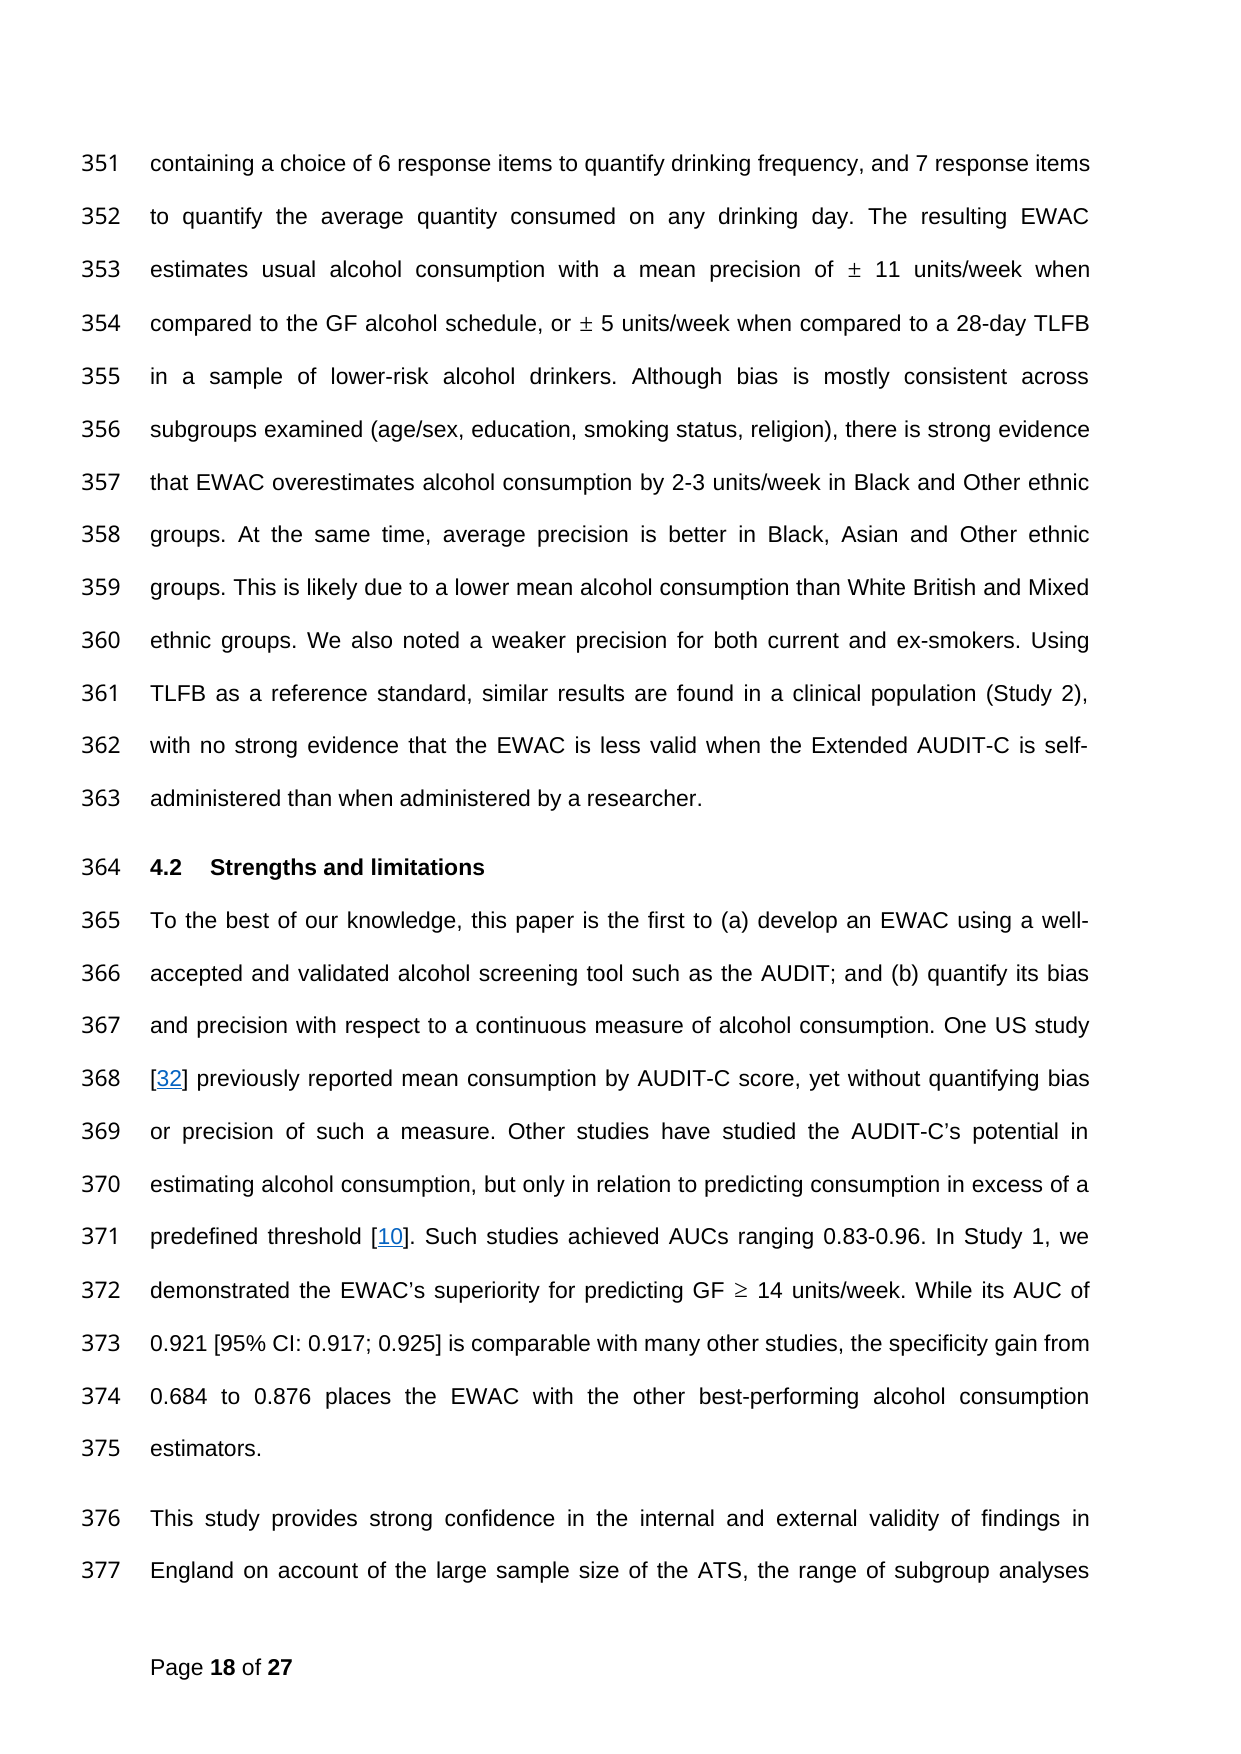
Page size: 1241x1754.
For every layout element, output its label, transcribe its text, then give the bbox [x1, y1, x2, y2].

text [150, 150, 1090, 811]
subtitle Strengths and limitations [150, 854, 1090, 881]
text To the best of our knowledge, this paper is the first to (a) develop an EWAC using a well-accepted and validated alcohol screening tool such as the AUDIT; and (b) quantify its bias and precision with respect to a continuous measure of alcohol consumption. One US study [32] previously reported mean consumption by AUDIT-C score, yet without quantifying bias or precision of such a measure. Other studies have studied the AUDIT-C’s potential in estimating alcohol consumption, but only in relation to predicting consumption in excess of a predefined threshold [10]. Such studies achieved AUCs ranging 0.83-0.96. In Study 1, we demonstrated the EWAC’s superiority for predicting GF 14 units/week. While its AUC of 0.921 [95% CI: 0.917; 0.925] is comparable with many other studies, the specificity gain from 0.684 to 0.876 places the EWAC with the other best-performing alcohol consumption estimators. [150, 907, 1090, 1462]
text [150, 1505, 1090, 1584]
